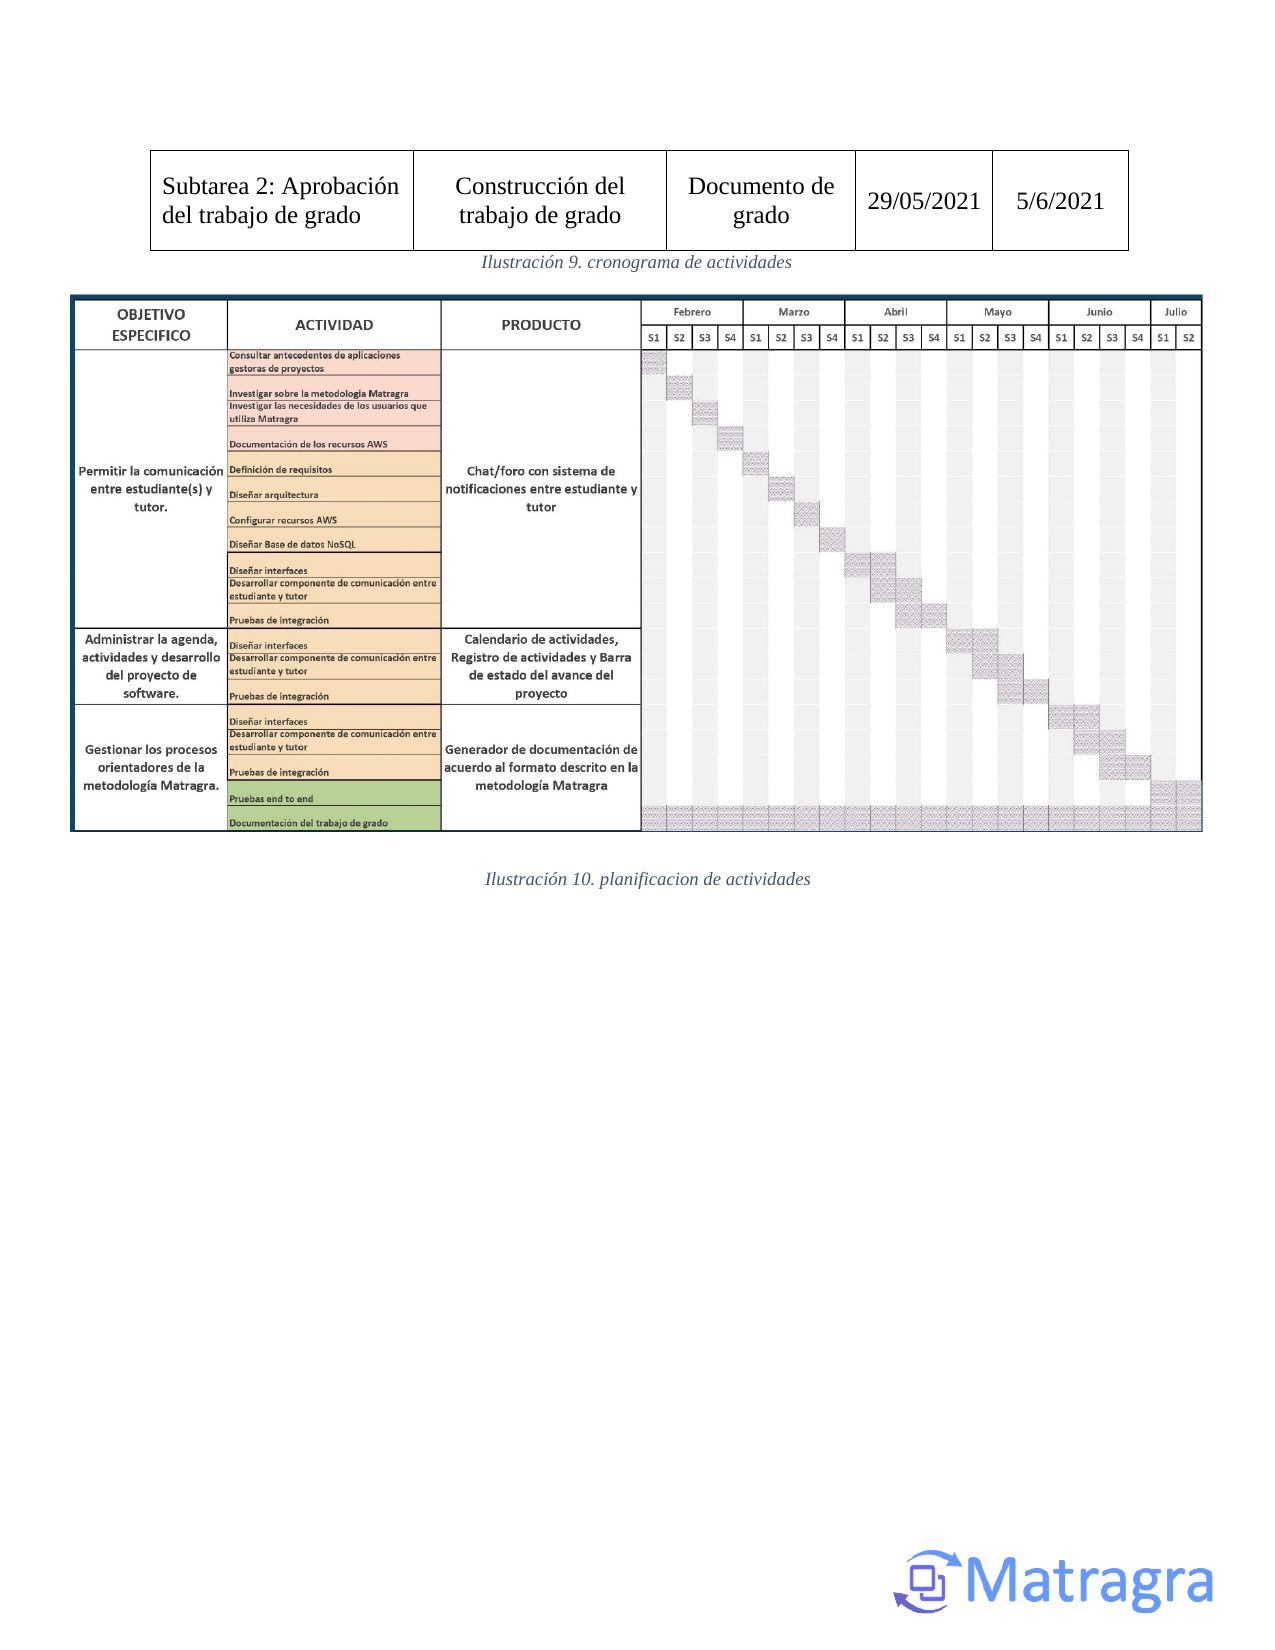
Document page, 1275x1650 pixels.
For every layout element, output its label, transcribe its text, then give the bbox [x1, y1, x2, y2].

table_cell 5/6/2021 [993, 151, 1128, 249]
table_cell 29/05/2021 [856, 151, 992, 249]
table_cell Documento de grado [667, 151, 855, 249]
table_cell Construcción del trabajo de grado [414, 151, 666, 249]
table_cell Subtarea 2: Aprobación del trabajo de grado [151, 151, 413, 249]
picture [892, 1549, 1213, 1614]
text Ilustración 9. cronograma de actividades [150, 251, 1125, 272]
picture [68, 292, 1203, 831]
